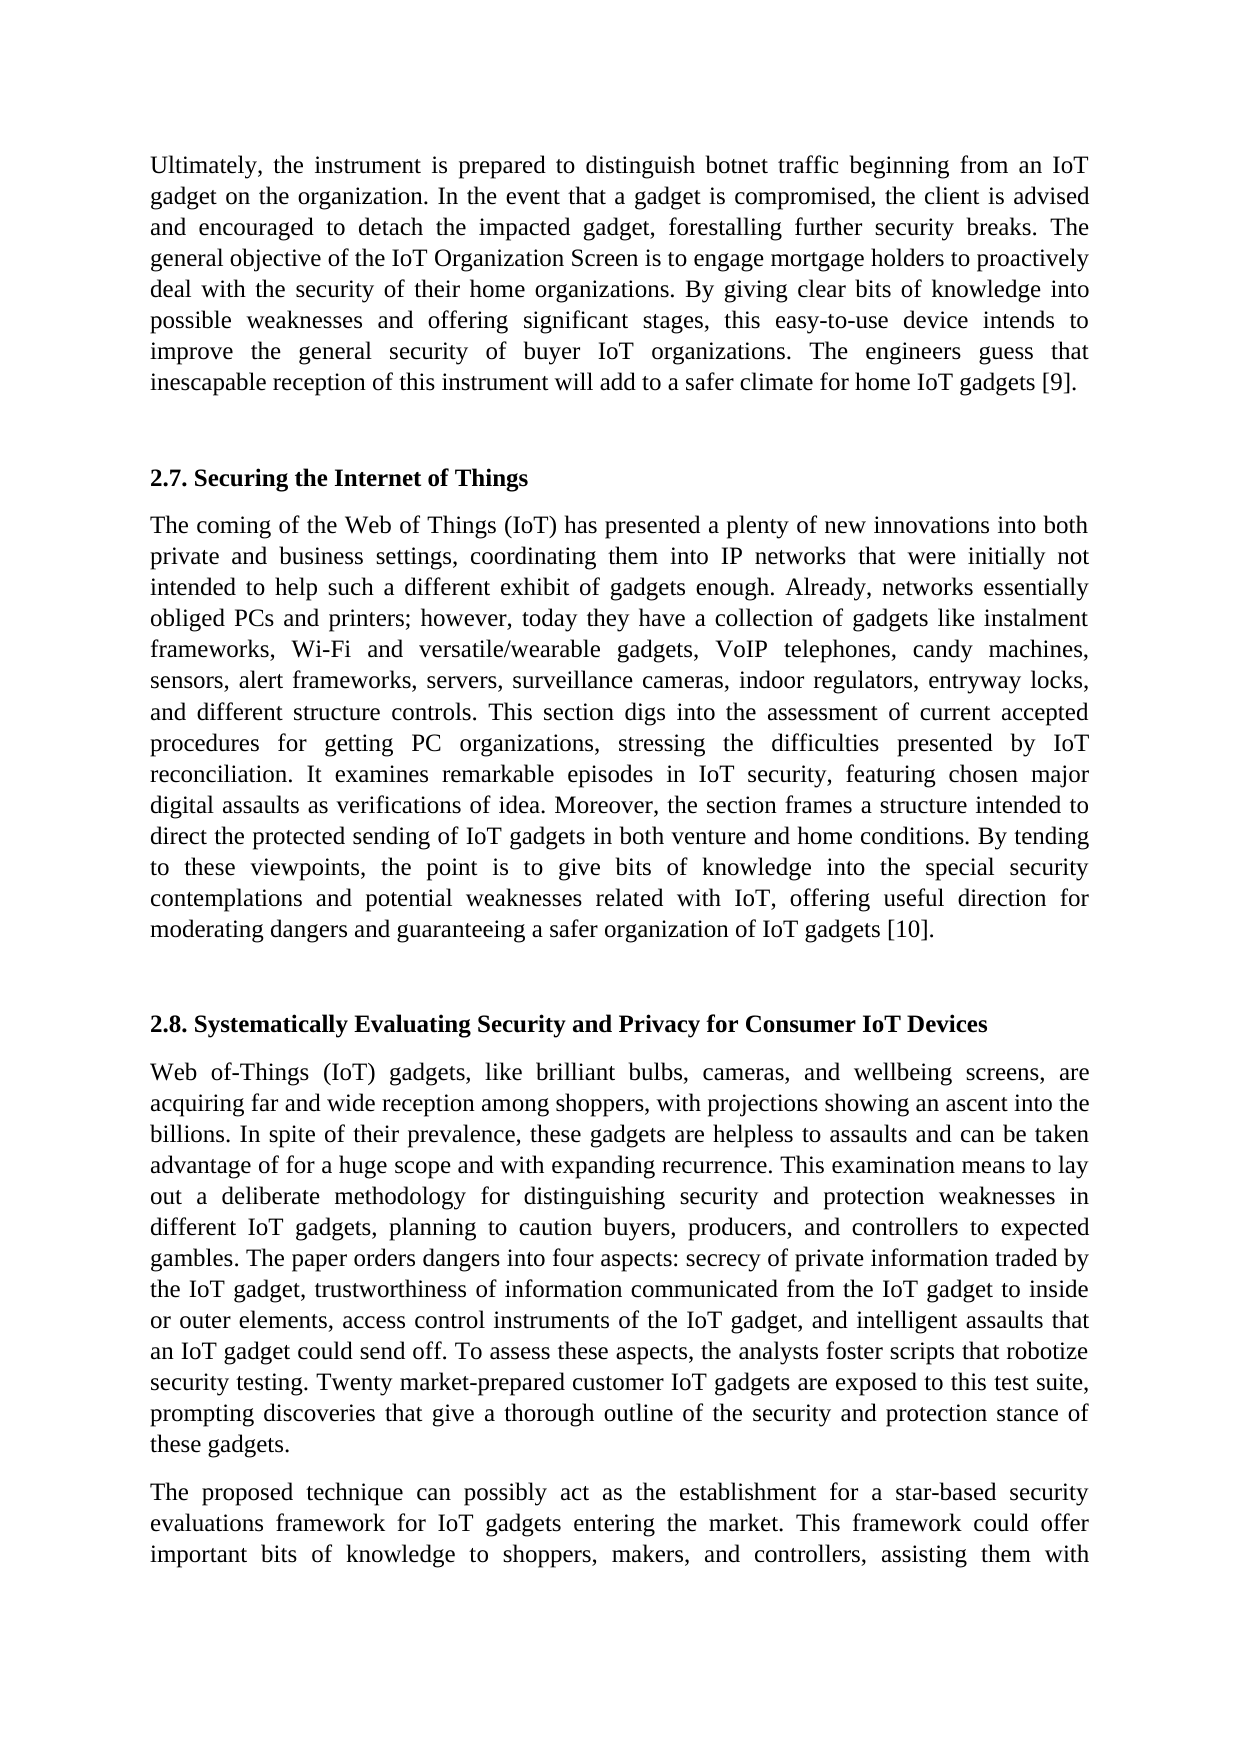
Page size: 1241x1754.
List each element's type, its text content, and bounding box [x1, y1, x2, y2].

text 2.8. Systematically Evaluating Security and Privacy for Consumer IoT Devices [150, 1009, 1090, 1038]
text Ultimately, the instrument is prepared to distinguish botnet traffic beginning from an IoT gadget on the organization. In the event that a gadget is compromised, the client is advised and encouraged to detach the impacted gadget, forestalling further security breaks. The general objective of the IoT Organization Screen is to engage mortgage holders to proactively deal with the security of their home organizations. By giving clear bits of knowledge into possible weaknesses and offering significant stages, this easy-to-use device intends to improve the general security of buyer IoT organizations. The engineers guess that inescapable reception of this instrument will add to a safer climate for home IoT gadgets [9]. [150, 150, 1090, 396]
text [150, 1477, 1090, 1568]
text Web of-Things (IoT) gadgets, like brilliant bulbs, cameras, and wellbeing screens, are acquiring far and wide reception among shoppers, with projections showing an ascent into the billions. In spite of their prevalence, these gadgets are helpless to assaults and can be taken advantage of for a huge scope and with expanding recurrence. This examination means to lay out a deliberate methodology for distinguishing security and protection weaknesses in different IoT gadgets, planning to caution buyers, producers, and controllers to expected gambles. The paper orders dangers into four aspects: secrecy of private information traded by the IoT gadget, trustworthiness of information communicated from the IoT gadget to inside or outer elements, access control instruments of the IoT gadget, and intelligent assaults that an IoT gadget could send off. To assess these aspects, the analysts foster scripts that robotize security testing. Twenty market-prepared customer IoT gadgets are exposed to this test suite, prompting discoveries that give a thorough outline of the security and protection stance of these gadgets. [150, 1057, 1090, 1458]
text 2.7. Securing the Internet of Things [150, 463, 1090, 491]
text The coming of the Web of Things (IoT) has presented a plenty of new innovations into both private and business settings, coordinating them into IP networks that were initially not intended to help such a different exhibit of gadgets enough. Already, networks essentially obliged PCs and printers; however, today they have a collection of gadgets like instalment frameworks, Wi-Fi and versatile/wearable gadgets, VoIP telephones, candy machines, sensors, alert frameworks, servers, surveillance cameras, indoor regulators, entryway locks, and different structure controls. This section digs into the assessment of current accepted procedures for getting PC organizations, stressing the difficulties presented by IoT reconciliation. It examines remarkable episodes in IoT security, featuring chosen major digital assaults as verifications of idea. Moreover, the section frames a structure intended to direct the protected sending of IoT gadgets in both venture and home conditions. By tending to these viewpoints, the point is to give bits of knowledge into the special security contemplations and potential weaknesses related with IoT, offering useful direction for moderating dangers and guaranteeing a safer organization of IoT gadgets [10]. [150, 510, 1090, 943]
